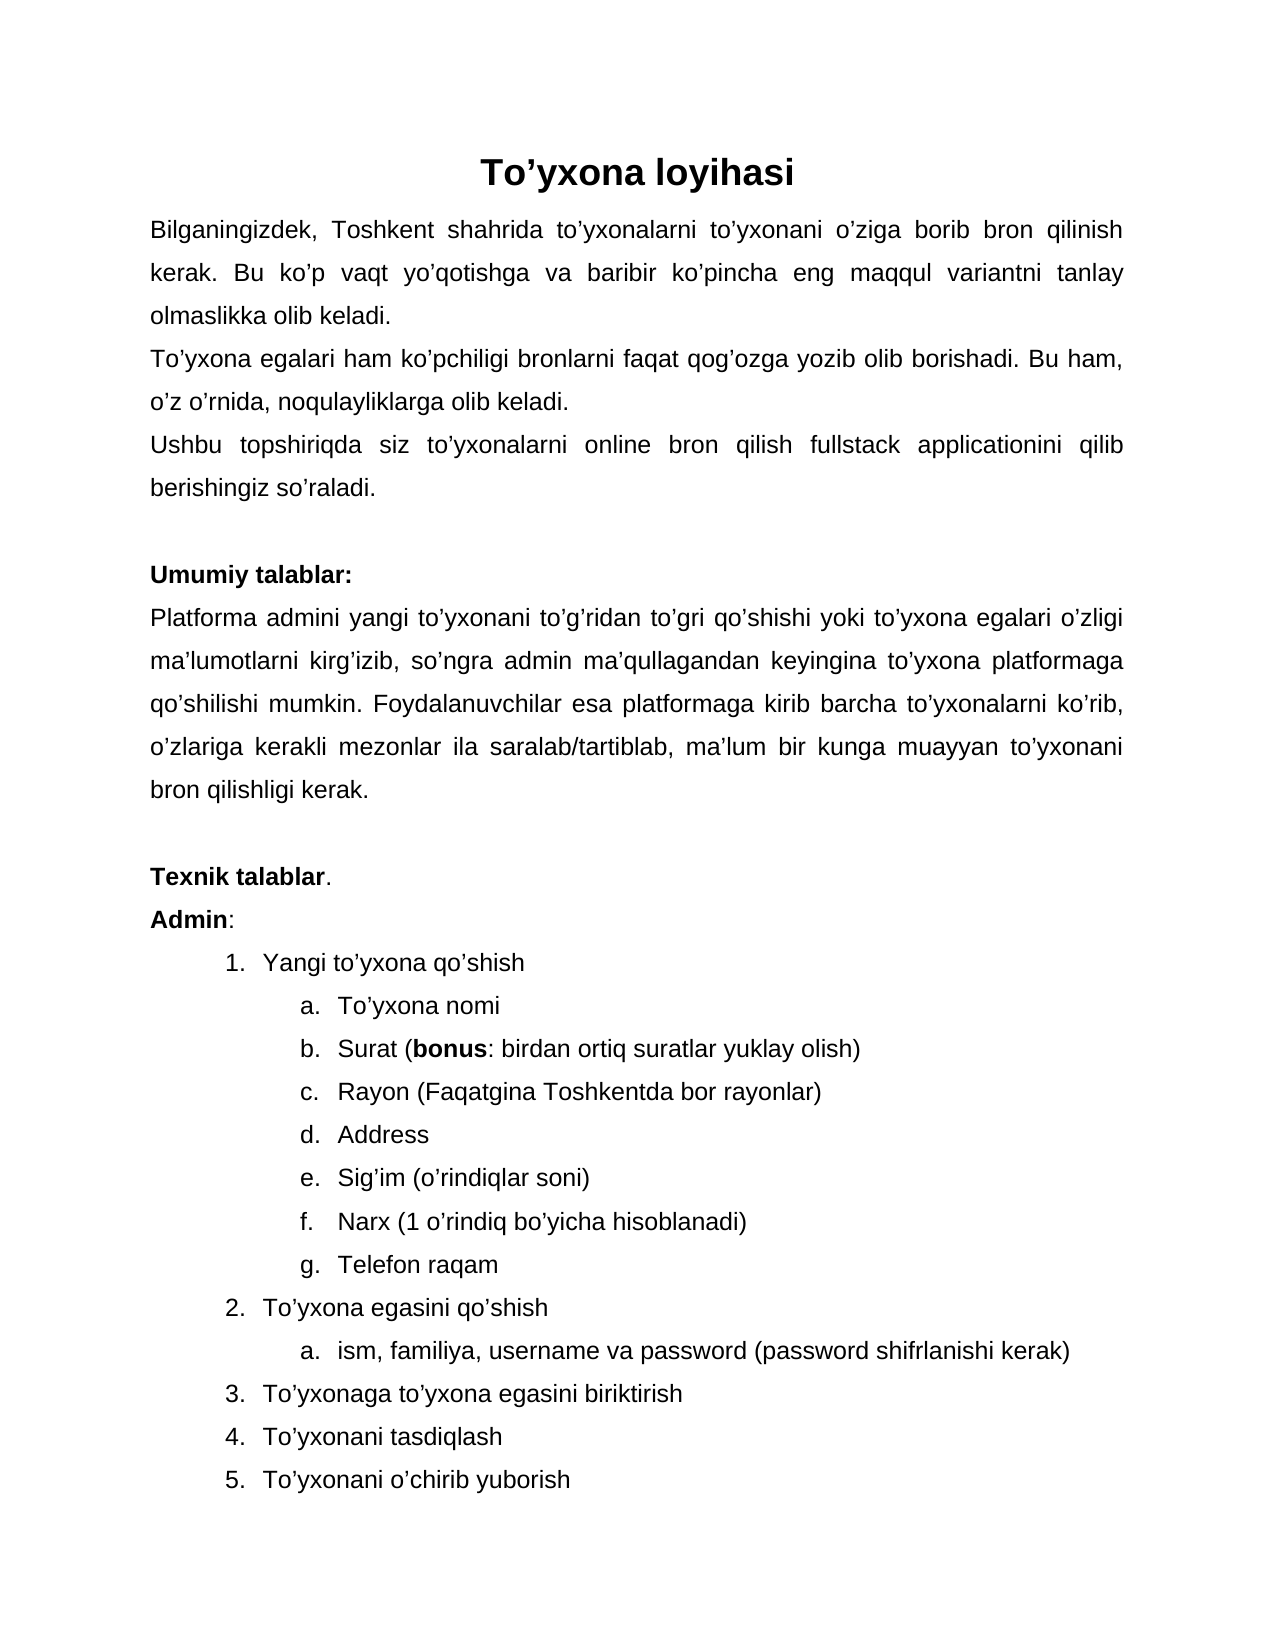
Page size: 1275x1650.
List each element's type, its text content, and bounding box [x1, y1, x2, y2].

list Rayon (Faqatgina Toshkentda bor rayonlar) [300, 1077, 1125, 1106]
list To’yxona nomi [300, 991, 1125, 1020]
list To’yxonani o’chirib yuborish [225, 1465, 1125, 1494]
list To’yxona egasini qo’shish [225, 1293, 1125, 1322]
list Telefon raqam [300, 1250, 1125, 1278]
list Yangi to’yxona qo’shish [225, 948, 1125, 977]
text To’yxona loyihasi [150, 150, 1125, 193]
text Platforma admini yangi to’yxonani to’g’ridan to’gri qo’shishi yoki to’yxona egalari o’zligi ma’lumotlarni kirg’izib, so’ngra admin ma’qullagandan keyingina to’yxona platformaga qo’shilishi mumkin. Foydalanuvchilar esa platformaga kirib barcha to’yxonalarni ko’rib, o’zlariga kerakli mezonlar ila saralab/tartiblab, ma’lum bir kunga muayyan to’yxonani bron qilishligi kerak. [150, 603, 1125, 804]
text Texnik talablar. Admin: [150, 862, 1125, 933]
text Umumiy talablar: [150, 560, 1125, 588]
text Ushbu topshiriqda siz to’yxonalarni online bron qilish fullstack applicationini qilib berishingiz so’raladi. [150, 430, 1125, 502]
list Narx (1 o’rindiq bo’yicha hisoblanadi) [300, 1207, 1125, 1235]
list To’yxonaga to’yxona egasini biriktirish [225, 1379, 1125, 1408]
text Bilganingizdek, Toshkent shahrida to’yxonalarni to’yxonani o’ziga borib bron qilinish kerak. Bu ko’p vaqt yo’qotishga va baribir ko’pincha eng maqqul variantni tanlay olmaslikka olib keladi. [150, 215, 1125, 330]
list Sig’im (o’rindiqlar soni) [300, 1163, 1125, 1192]
list Surat (bonus: birdan ortiq suratlar yuklay olish) [300, 1034, 1125, 1063]
list ism, familiya, username va password (password shifrlanishi kerak) [300, 1336, 1125, 1365]
list Address [300, 1120, 1125, 1149]
text To’yxona egalari ham ko’pchiligi bronlarni faqat qog’ozga yozib olib borishadi. Bu ham, o’z o’rnida, noqulayliklarga olib keladi. [150, 344, 1125, 416]
list To’yxonani tasdiqlash [225, 1422, 1125, 1451]
